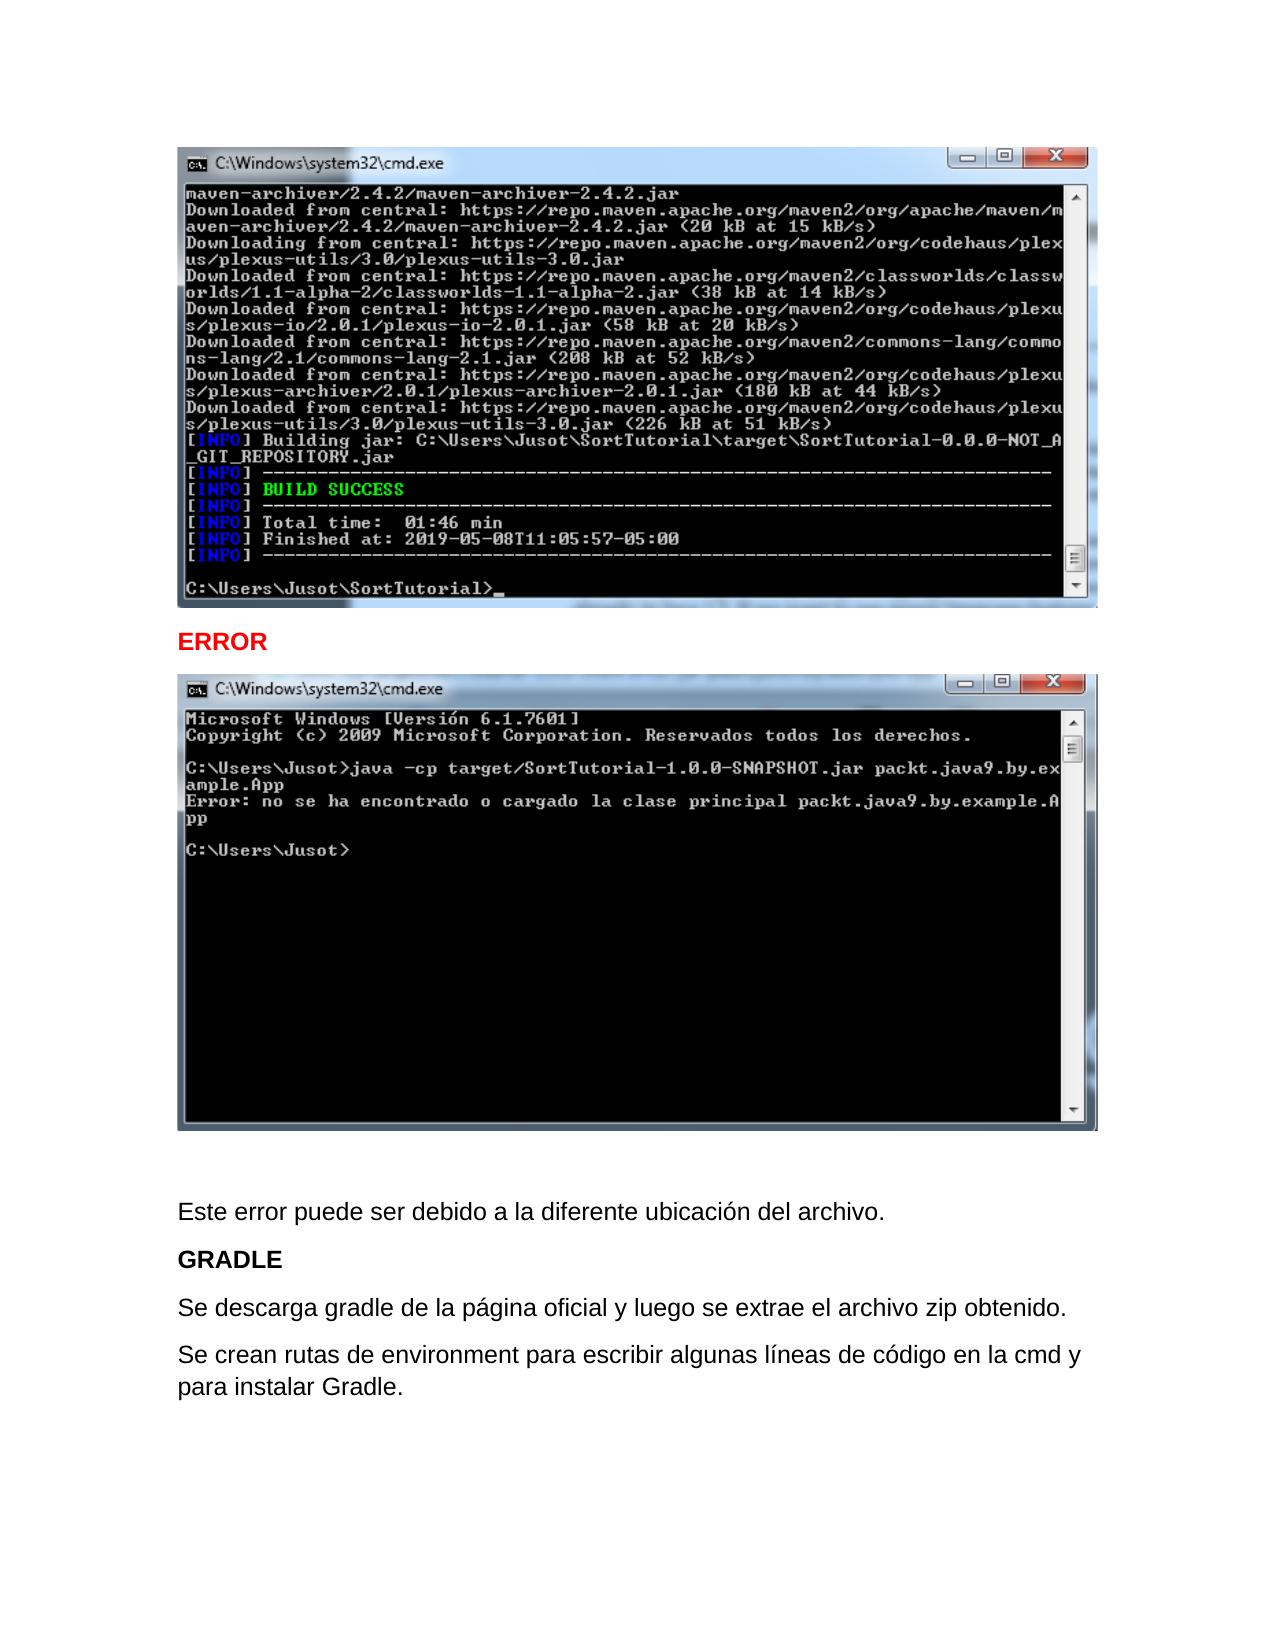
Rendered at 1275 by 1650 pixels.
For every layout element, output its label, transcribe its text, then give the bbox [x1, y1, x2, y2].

picture [177, 147, 1098, 608]
text Se descarga gradle de la página oficial y luego se extrae el archivo zip obtenido. [177, 1293, 1098, 1321]
picture [177, 674, 1098, 1131]
text Se crean rutas de environment para escribir algunas líneas de código en la cmd y para instalar Gradle. [177, 1340, 1098, 1400]
text ERROR [177, 627, 1098, 656]
text Este error puede ser debido a la diferente ubicación del archivo. [177, 1197, 1098, 1226]
text GRADLE [177, 1245, 1098, 1274]
